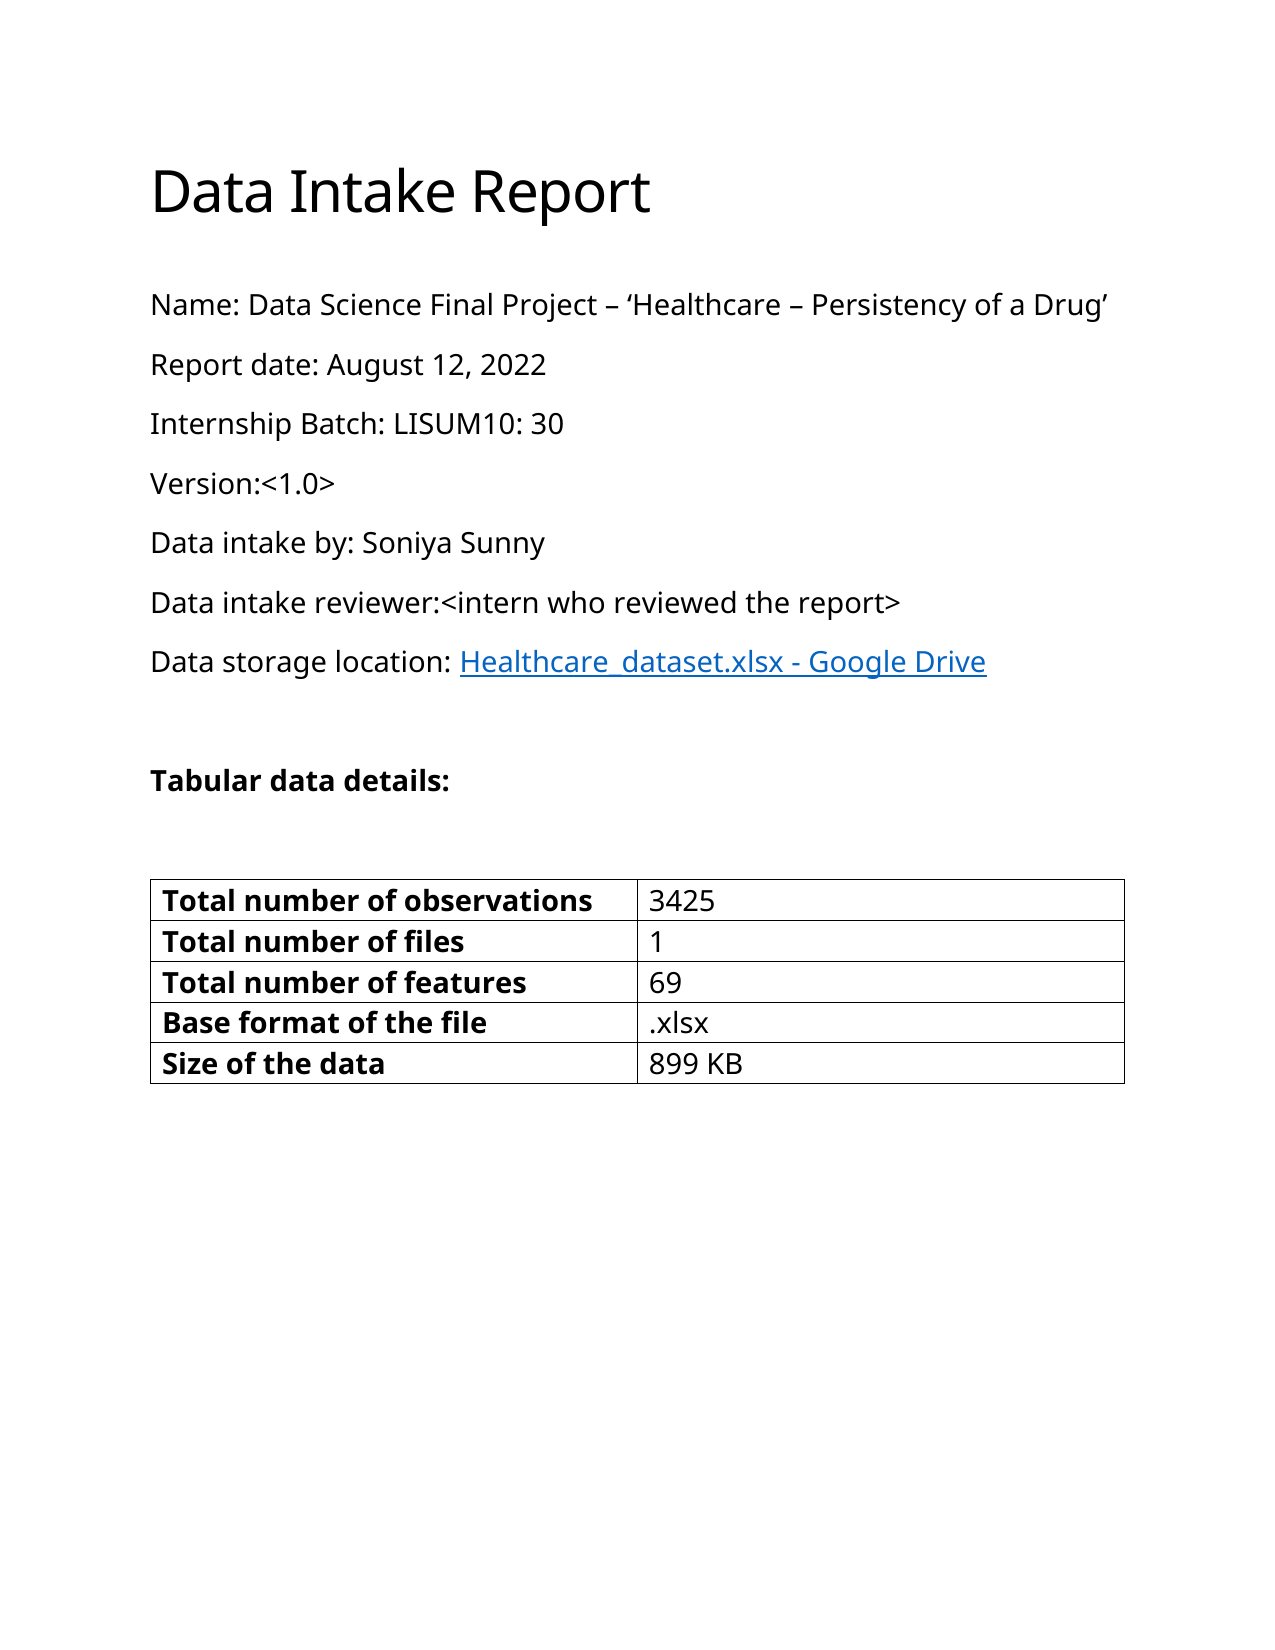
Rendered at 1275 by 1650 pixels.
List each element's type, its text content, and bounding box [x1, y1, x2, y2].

text Data intake reviewer:<intern who reviewed the report> [150, 582, 1125, 622]
table_cell Base format of the file [151, 1003, 637, 1042]
text Report date: August 12, 2022 [150, 344, 1125, 384]
text Internship Batch: LISUM10: 30 [150, 403, 1125, 443]
table_header Total number of observations [151, 880, 637, 920]
table_cell 899 KB [638, 1043, 1124, 1083]
table_cell .xlsx [638, 1003, 1124, 1042]
table_cell Total number of files [151, 921, 637, 961]
table_cell 69 [638, 962, 1124, 1002]
table_cell Total number of features [151, 962, 637, 1002]
title Data Intake Report [150, 150, 1125, 229]
text Name: Data Science Final Project – ‘Healthcare – Persistency of a Drug’ [150, 284, 1125, 324]
text Version:<1.0> [150, 463, 1125, 503]
text Tabular data details: [150, 760, 1125, 800]
text Data storage location: Healthcare_dataset.xlsx - Google Drive [150, 641, 1125, 681]
table_cell 1 [638, 921, 1124, 961]
table_cell Size of the data [151, 1043, 637, 1083]
table_header 3425 [638, 880, 1124, 920]
text Data intake by: Soniya Sunny [150, 522, 1125, 562]
